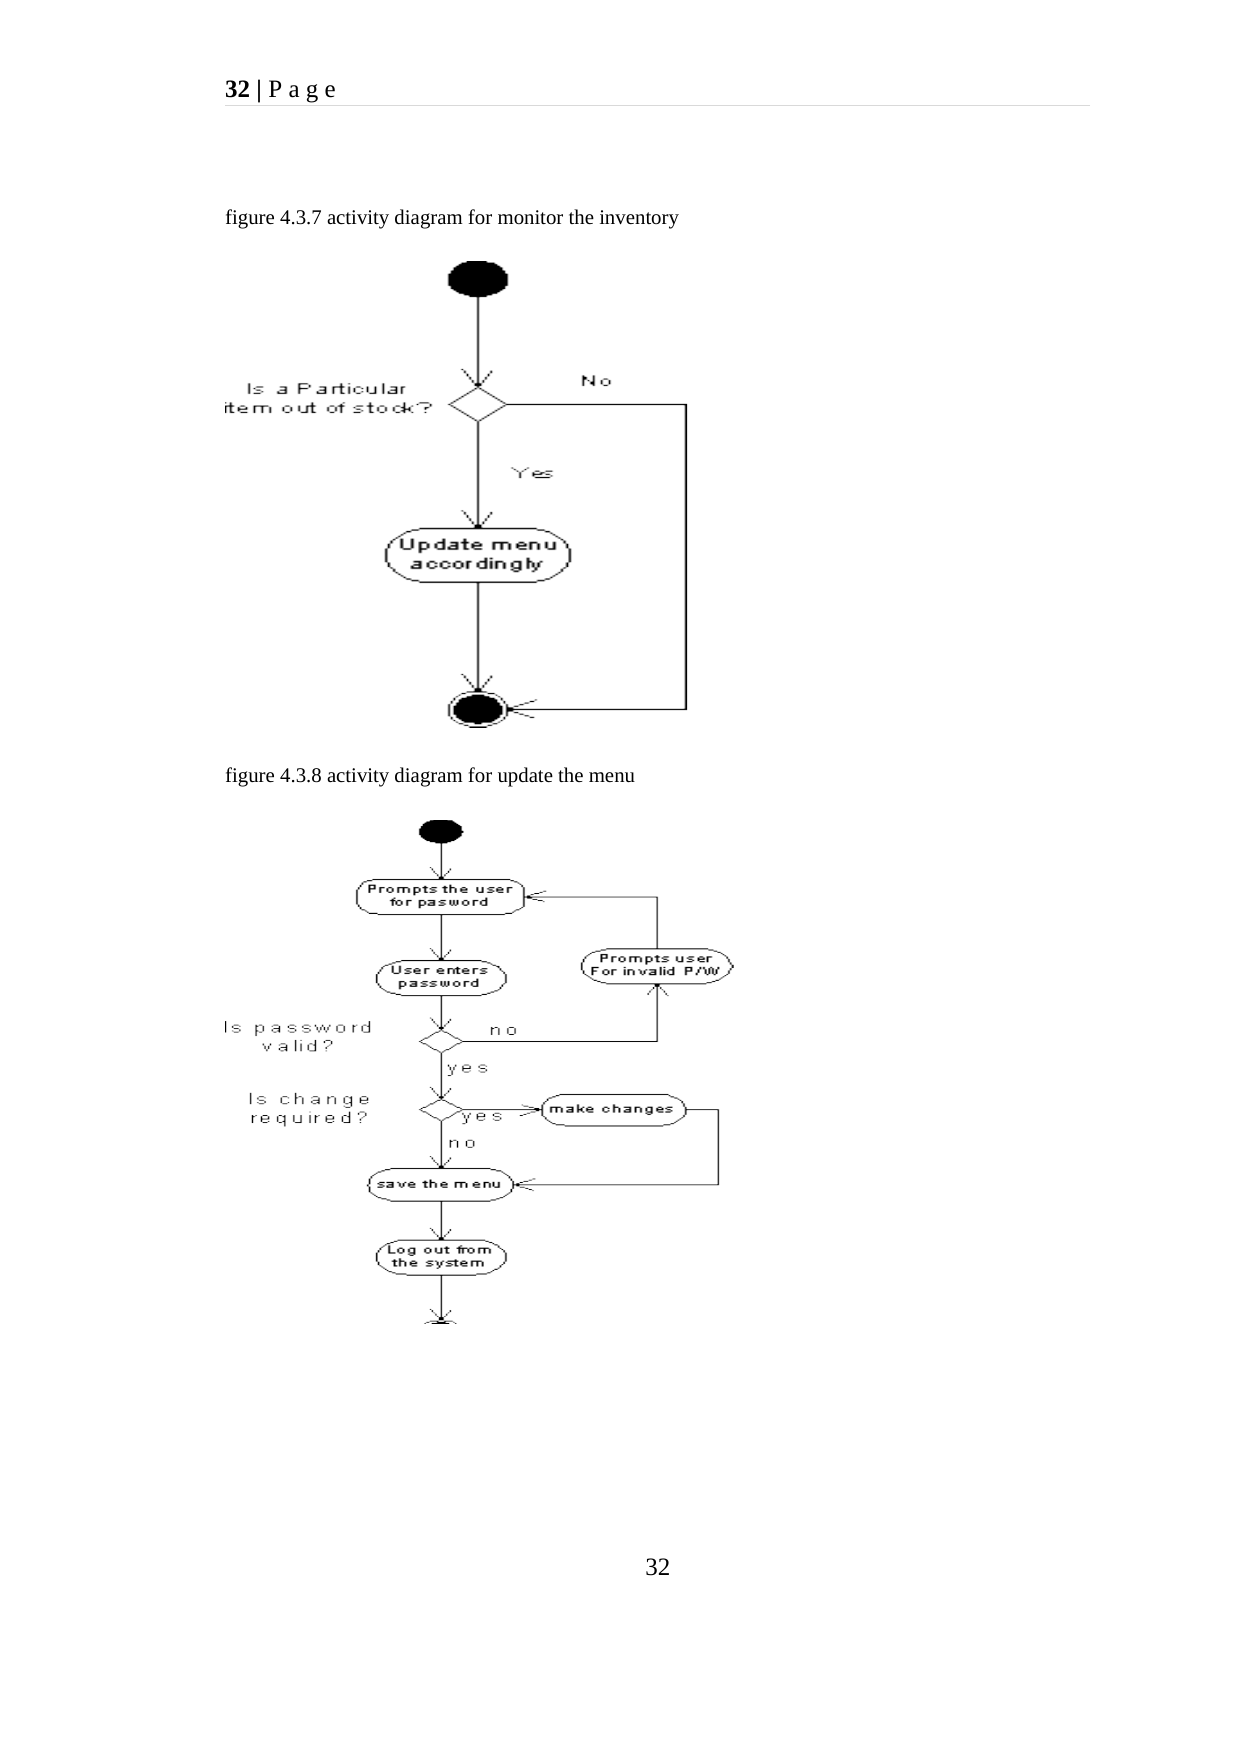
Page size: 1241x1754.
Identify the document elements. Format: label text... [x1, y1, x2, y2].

picture [225, 261, 688, 728]
picture [225, 820, 734, 1324]
text figure 4.3.8 activity diagram for update the menu [225, 763, 1090, 787]
text figure 4.3.7 activity diagram for monitor the inventory [225, 205, 1090, 229]
